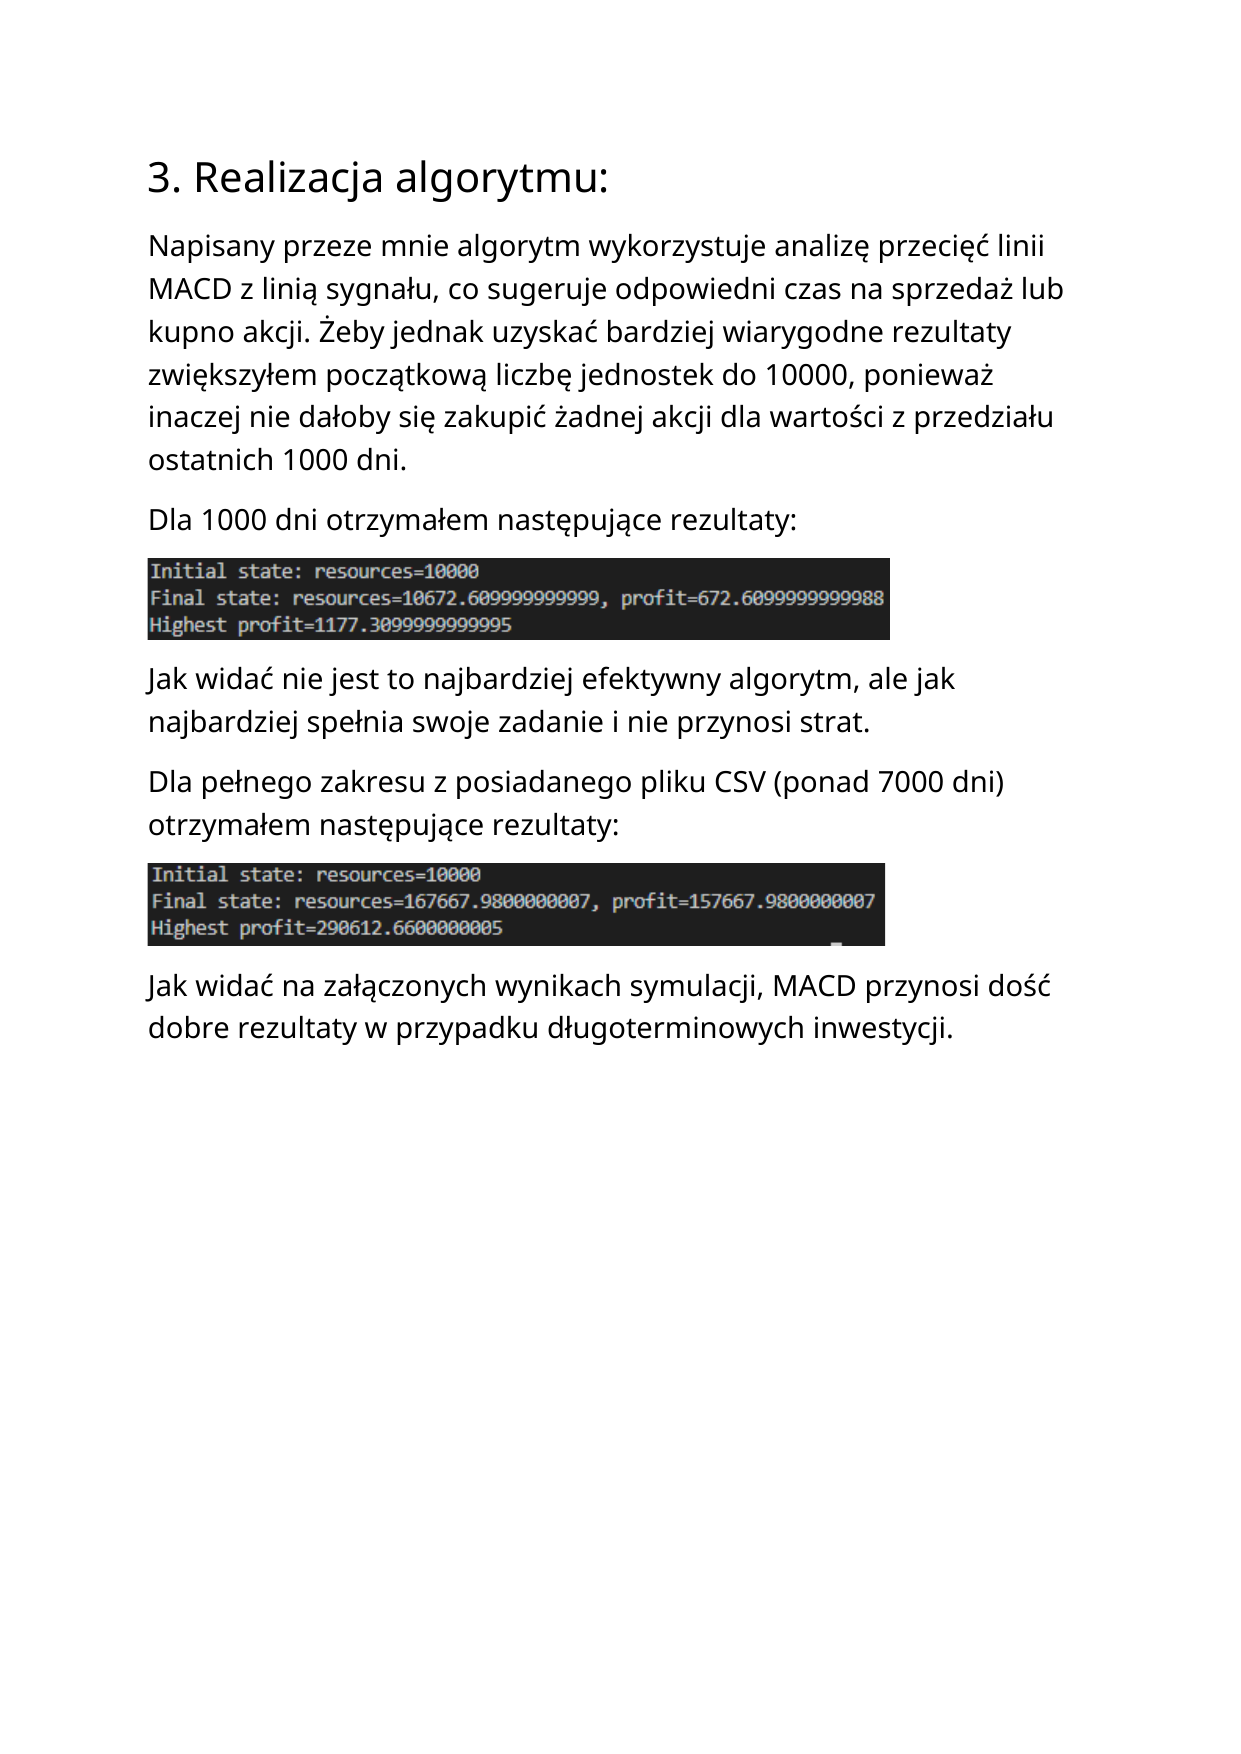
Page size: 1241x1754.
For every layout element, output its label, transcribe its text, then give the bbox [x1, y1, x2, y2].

text Napisany przeze mnie algorytm wykorzystuje analizę przecięć linii MACD z linią sygnału, co sugeruje odpowiedni czas na sprzedaż lub kupno akcji. Żeby jednak uzyskać bardziej wiarygodne rezultaty zwiększyłem początkową liczbę jednostek do 10000, ponieważ inaczej nie dałoby się zakupić żadnej akcji dla wartości z przedziału ostatnich 1000 dni. [148, 226, 1093, 479]
picture [147, 558, 890, 640]
text Dla 1000 dni otrzymałem następujące rezultaty: [148, 499, 1093, 539]
text Dla pełnego zakresu z posiadanego pliku CSV (ponad 7000 dni) otrzymałem następujące rezultaty: [148, 761, 1093, 843]
text Jak widać na załączonych wynikach symulacji, MACD przynosi dość dobre rezultaty w przypadku długoterminowych inwestycji. [148, 965, 1093, 1078]
text 3. Realizacja algorytmu: [148, 148, 1093, 204]
text Jak widać nie jest to najbardziej efektywny algorytm, ale jak najbardziej spełnia swoje zadanie i nie przynosi strat. [148, 659, 1093, 741]
picture [147, 863, 886, 946]
